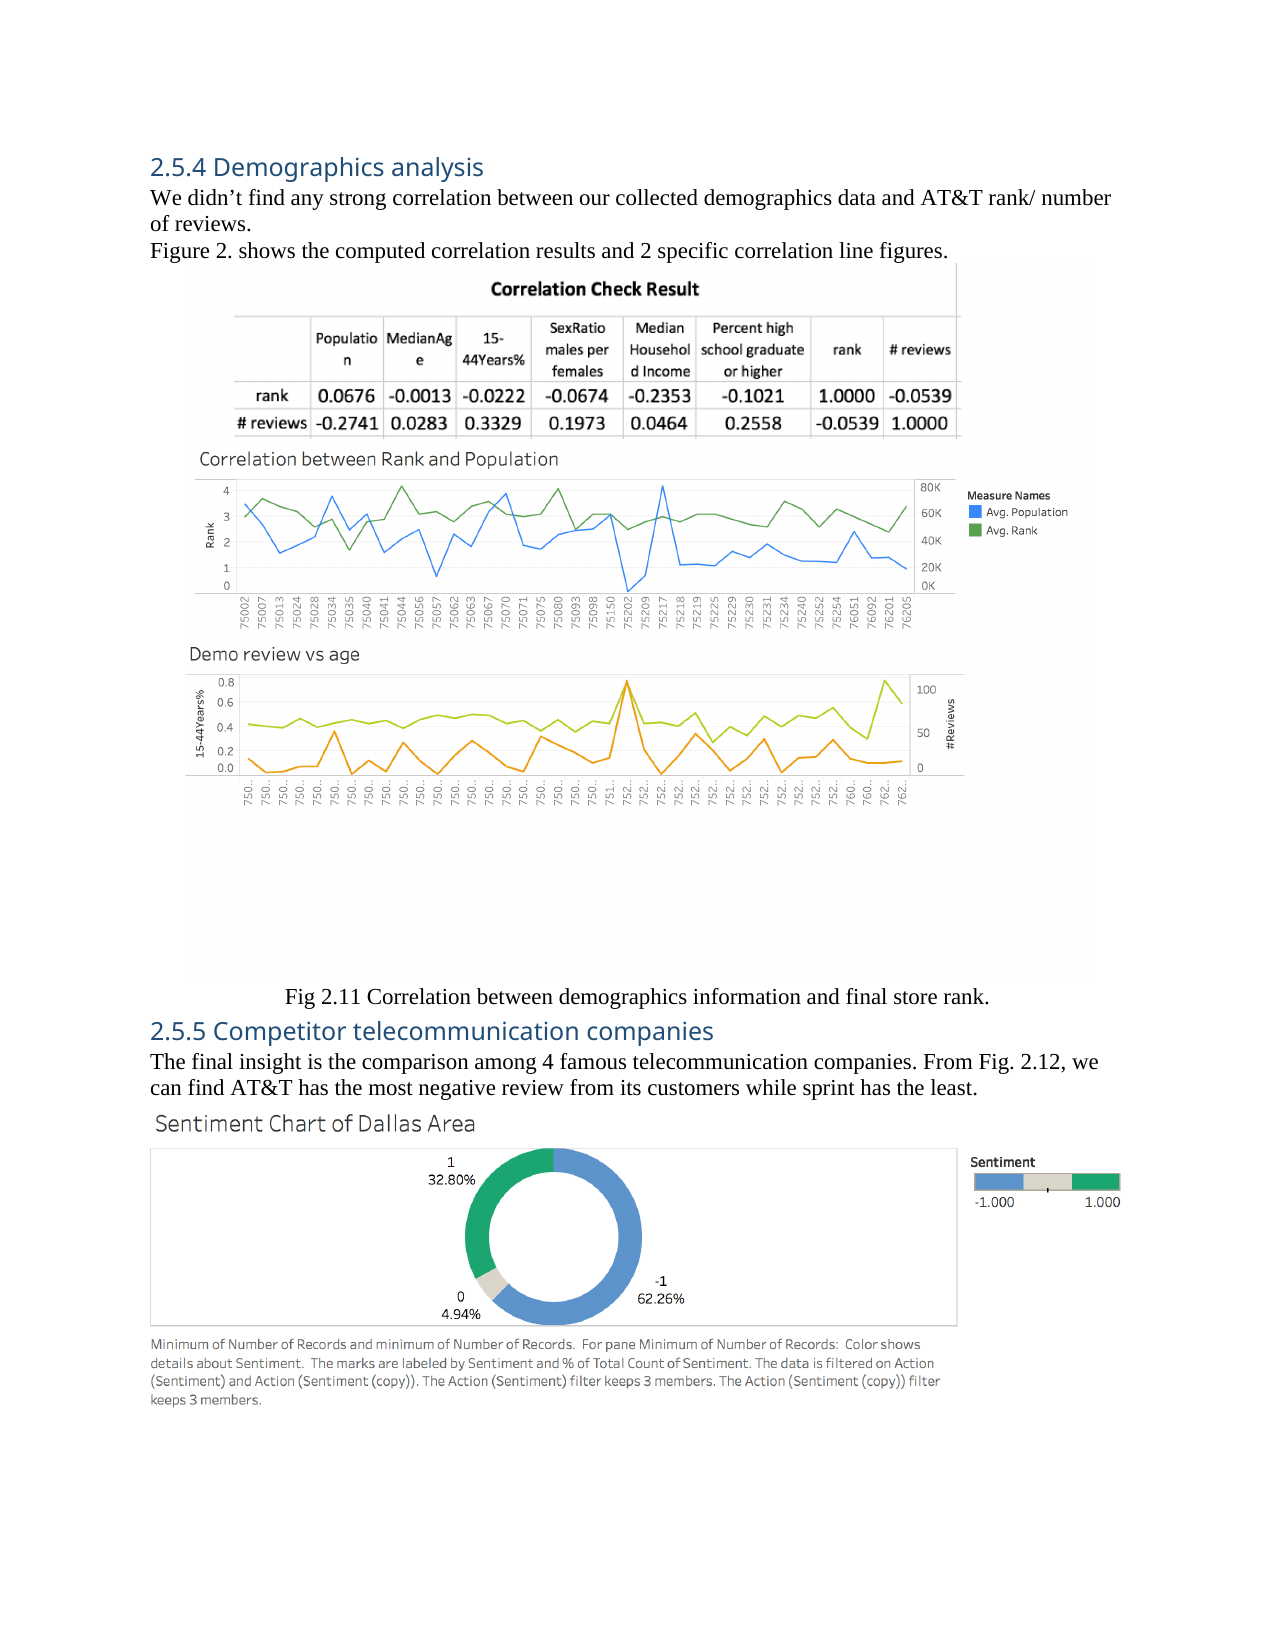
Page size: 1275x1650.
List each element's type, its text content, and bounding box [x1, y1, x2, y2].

text Figure 2. shows the computed correlation results and 2 specific correlation line figures. [150, 237, 1125, 263]
subtitle 2.5.4 Demographics analysis [150, 150, 1125, 184]
picture [185, 263, 1090, 984]
picture [150, 1100, 1125, 1411]
text We didn’t find any strong correlation between our collected demographics data and AT&T rank/ number of reviews. [150, 184, 1125, 237]
subtitle 2.5.5 Competitor telecommunication companies [150, 1014, 1125, 1048]
text The final insight is the comparison among 4 famous telecommunication companies. From Fig. 2.12, we can find AT&T has the most negative review from its customers while sprint has the least. [150, 1048, 1125, 1100]
text Fig 2.11 Correlation between demographics information and final store rank. [150, 983, 1125, 1010]
